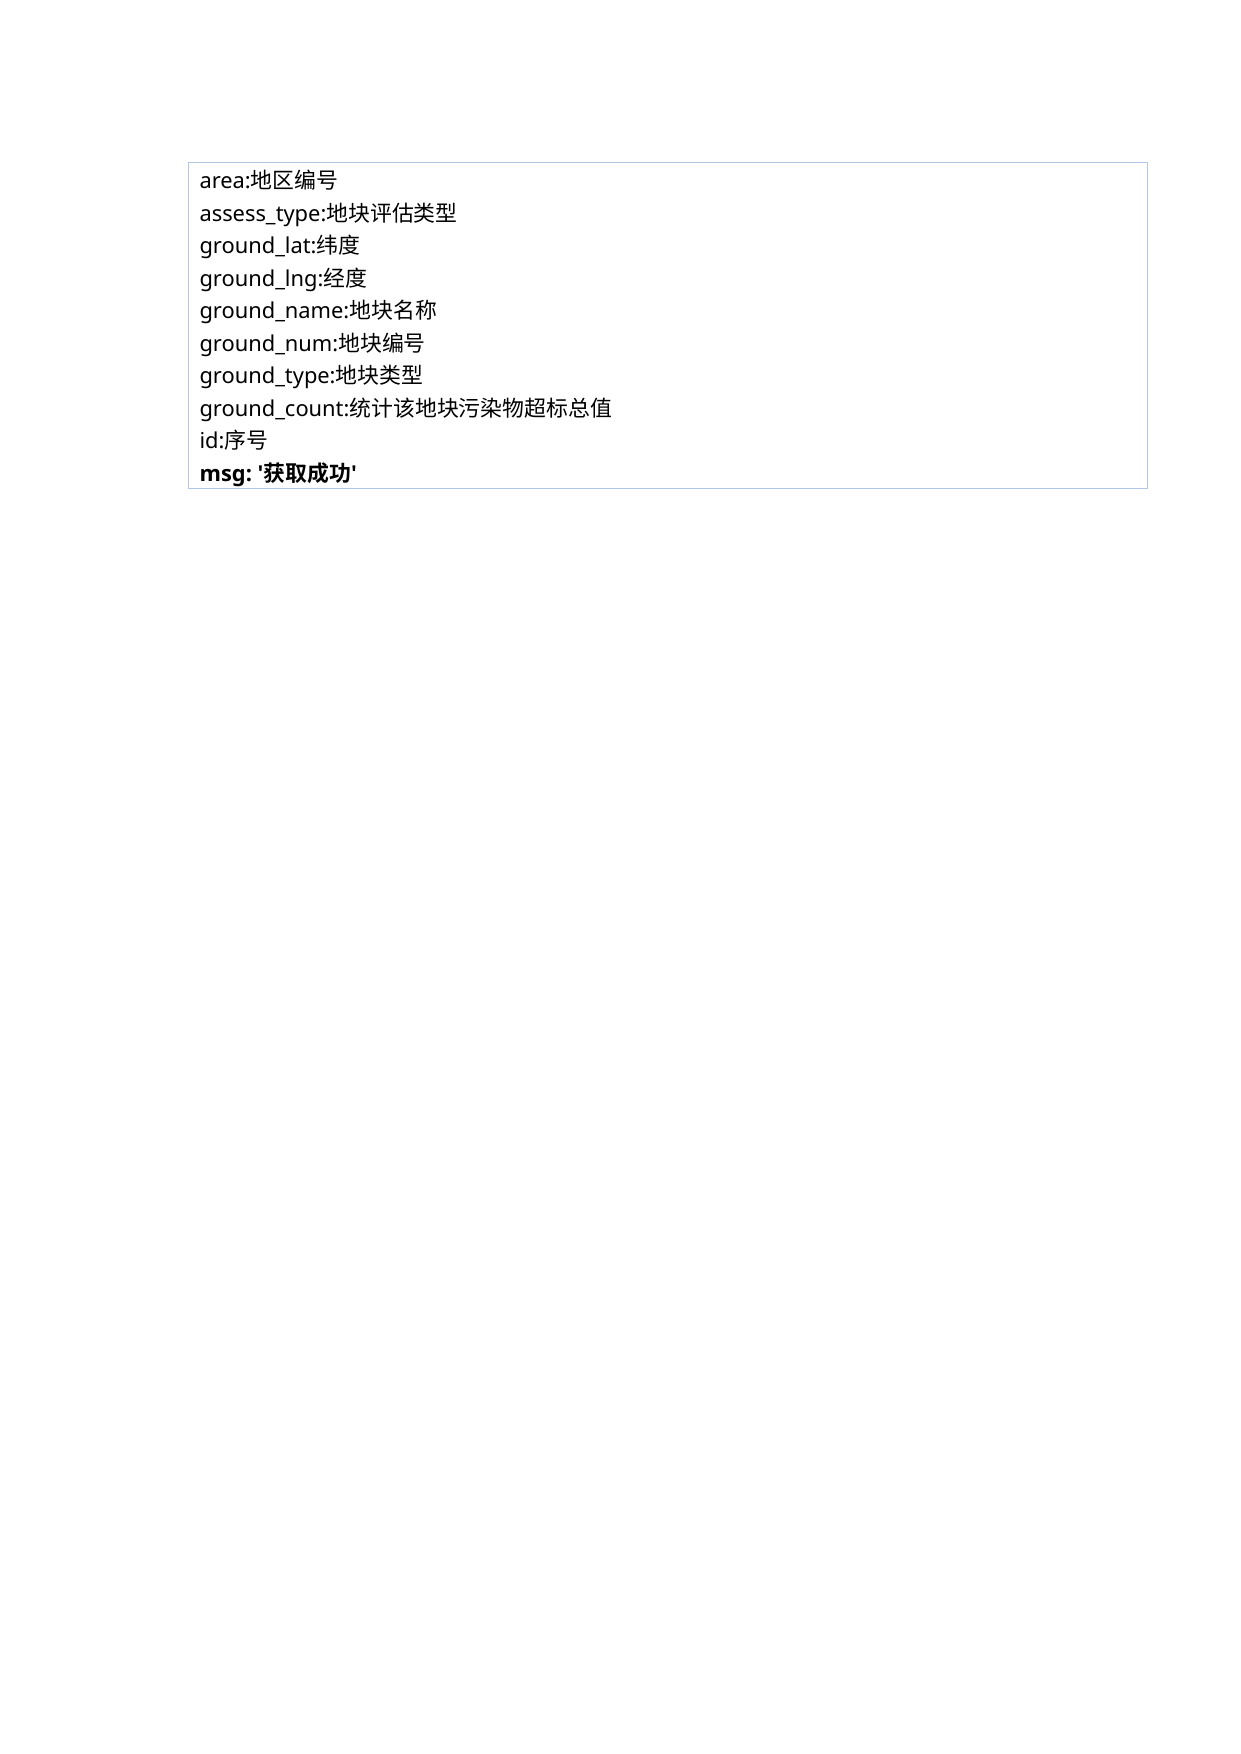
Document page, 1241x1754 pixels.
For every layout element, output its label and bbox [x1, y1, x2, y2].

table_cell [189, 163, 1147, 488]
